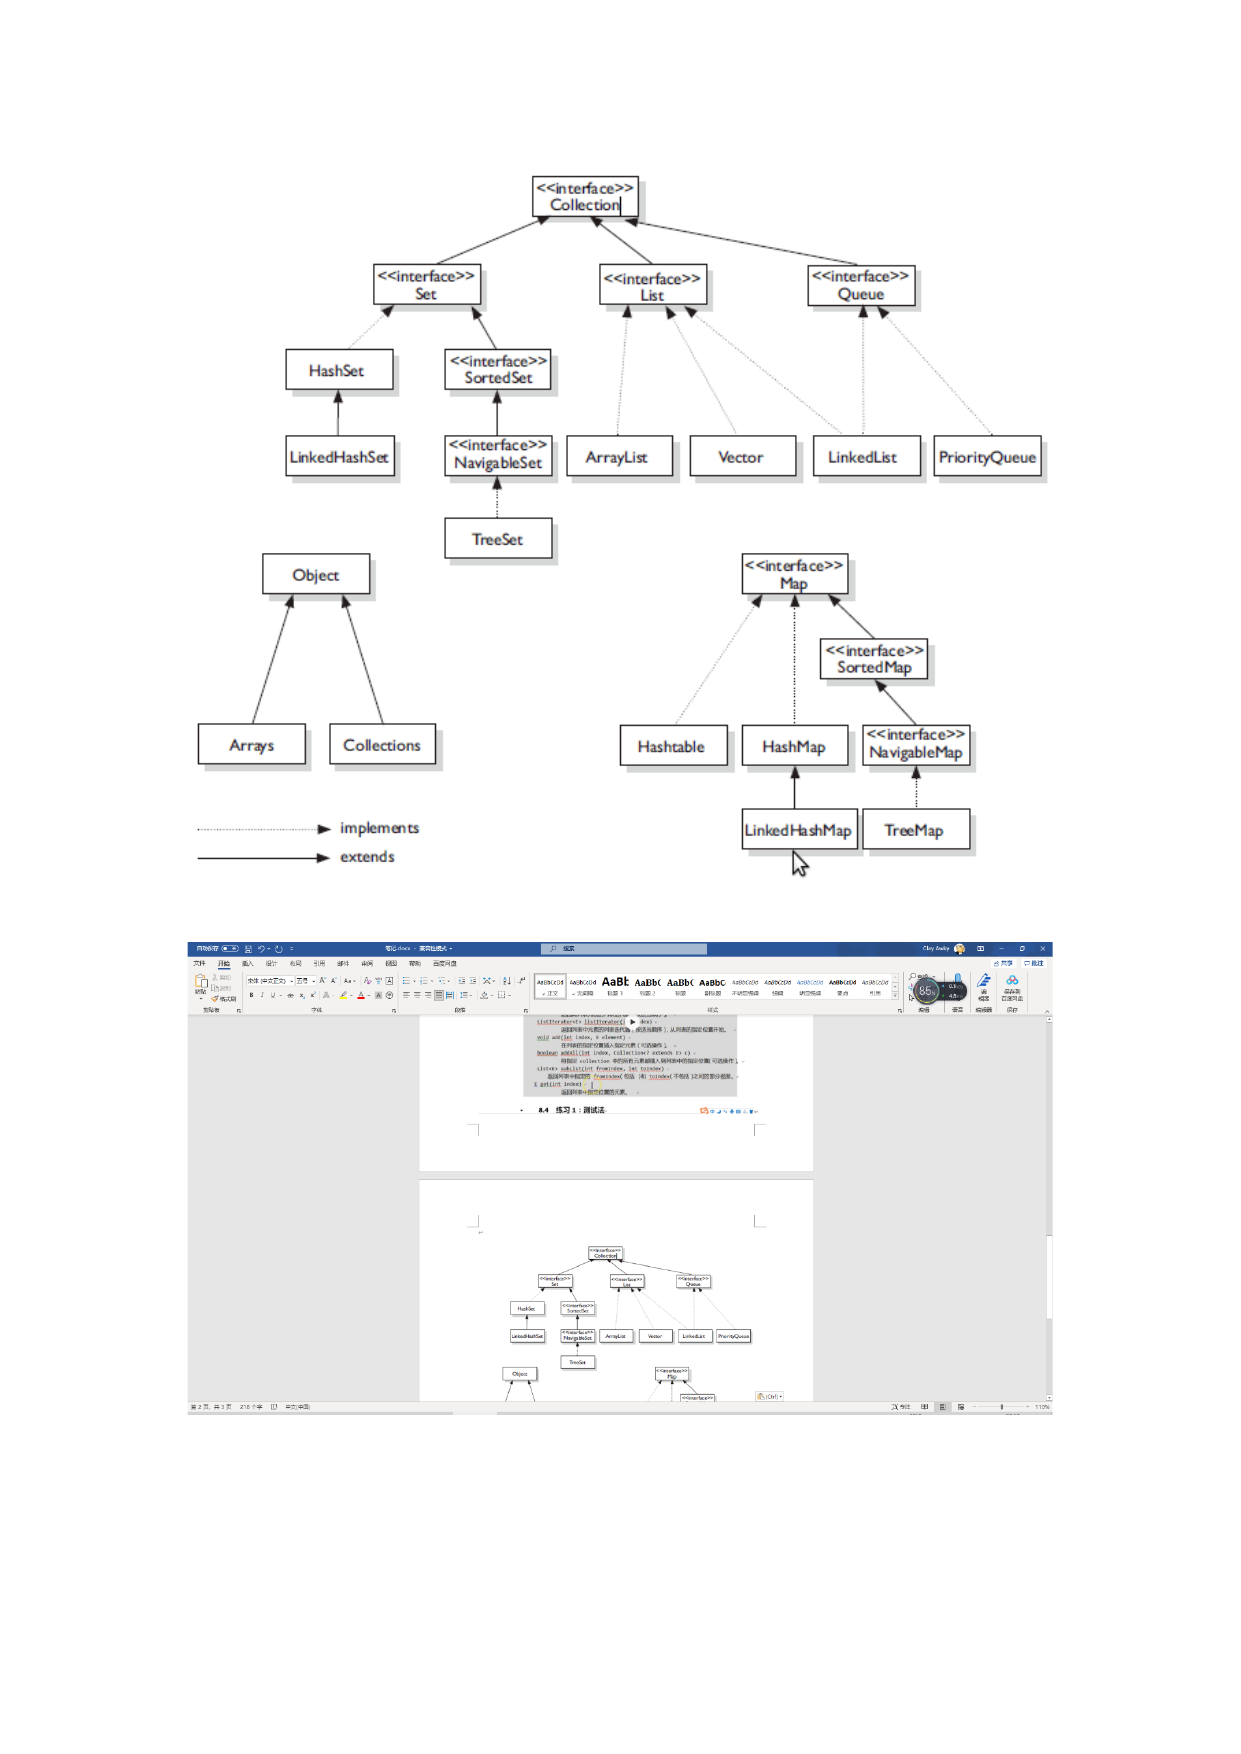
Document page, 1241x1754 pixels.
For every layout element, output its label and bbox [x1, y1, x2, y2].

picture [187, 162, 1053, 884]
picture [187, 942, 1053, 1415]
